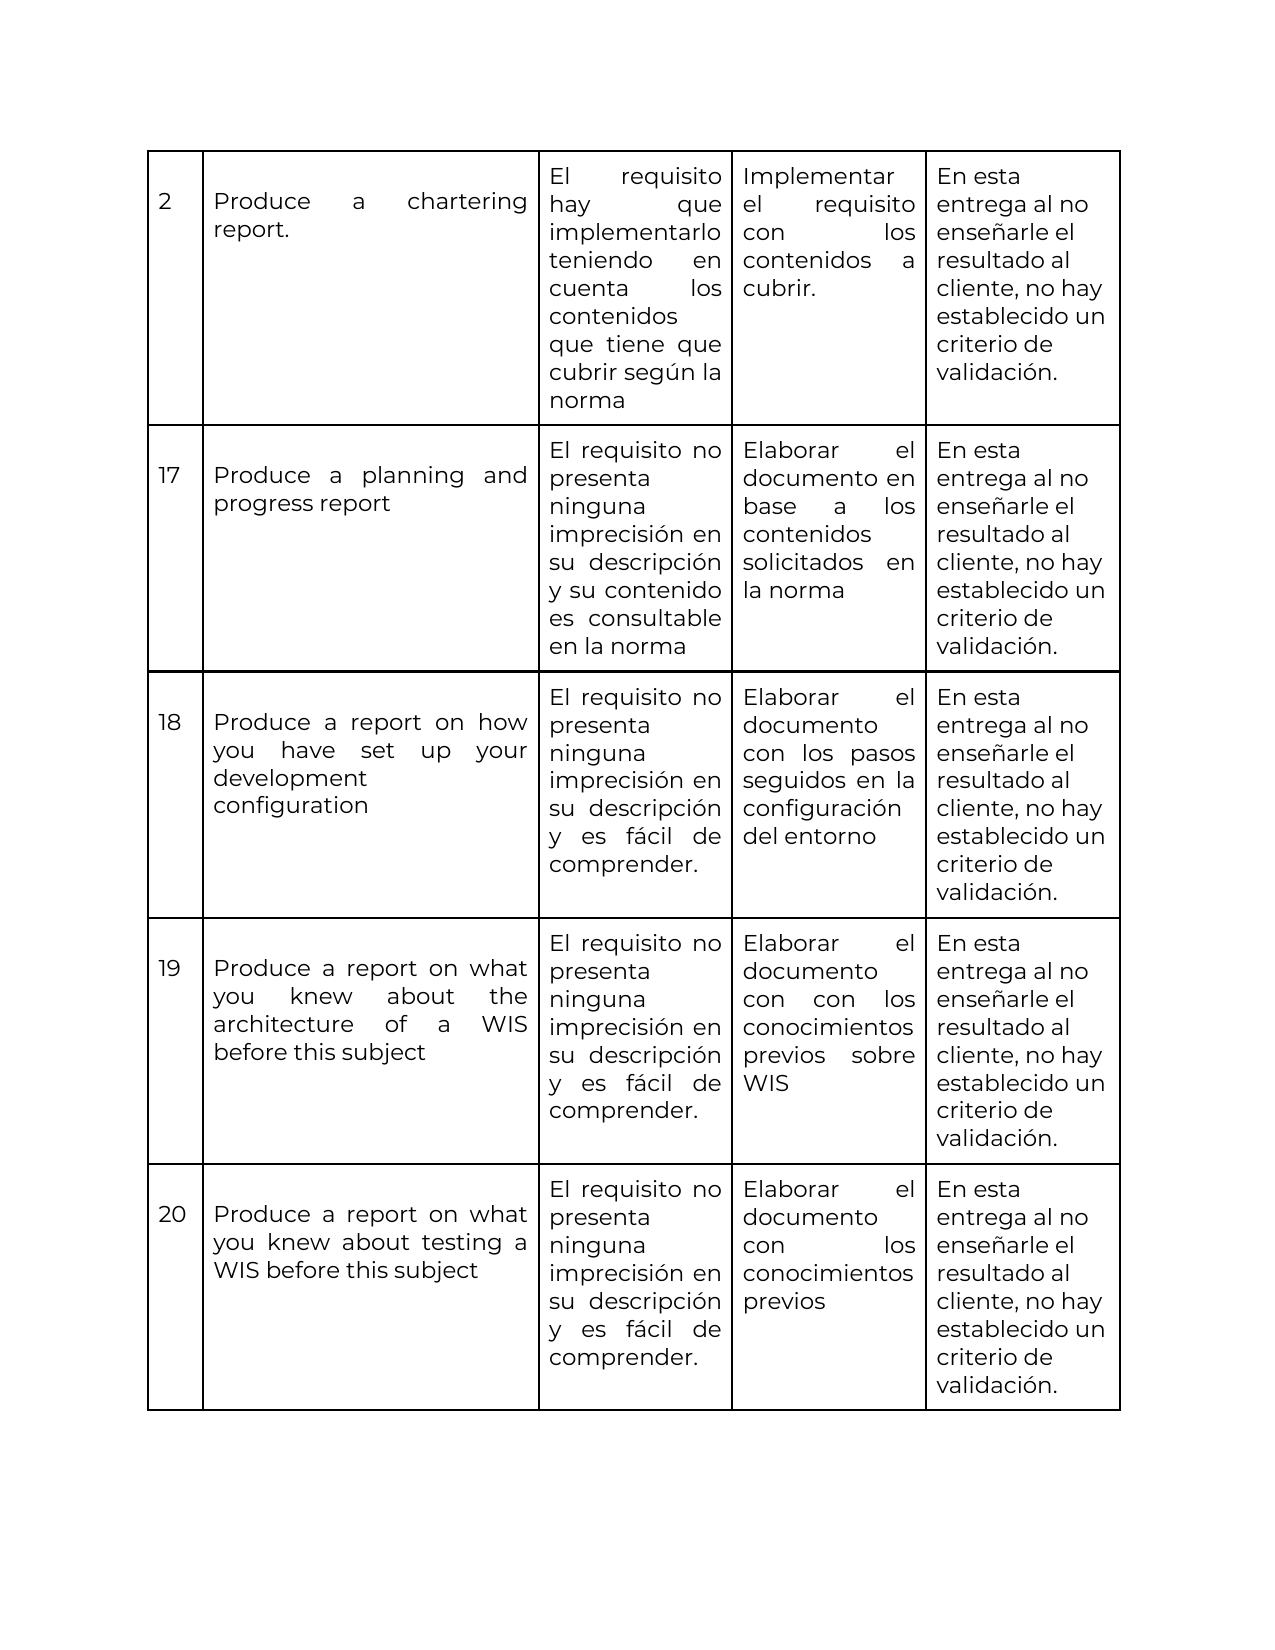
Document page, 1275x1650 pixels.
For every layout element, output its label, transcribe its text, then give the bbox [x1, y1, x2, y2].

table_cell En esta entrega al no enseñarle el resultado al cliente, no hay establecido un criterio de validación. [927, 152, 1119, 424]
table_cell Produce a report on how you have set up your development configuration [204, 673, 538, 917]
table_cell El requisito no presenta ninguna imprecisión en su descripción y es fácil de comprender. [540, 1165, 731, 1409]
table_cell 18 [149, 673, 202, 917]
table_cell En esta entrega al no enseñarle el resultado al cliente, no hay establecido un criterio de validación. [927, 673, 1119, 917]
table_cell En esta entrega al no enseñarle el resultado al cliente, no hay establecido un criterio de validación. [927, 919, 1119, 1163]
table_cell Elaborar el documento con los pasos seguidos en la configuración del entorno [733, 673, 925, 917]
table_cell 19 [149, 919, 202, 1163]
table_cell Implementar el requisito con los contenidos a cubrir. [733, 152, 925, 424]
table_cell El requisito no presenta ninguna imprecisión en su descripción y es fácil de comprender. [540, 919, 731, 1163]
table_cell 17 [149, 426, 202, 670]
table_cell Elaborar el documento con los conocimientos previos [733, 1165, 925, 1409]
table_cell El requisito no presenta ninguna imprecisión en su descripción y su contenido es consultable en la norma [540, 426, 731, 670]
table_cell 2 [149, 152, 202, 424]
table_cell Produce a report on what you knew about testing a WIS before this subject [204, 1165, 538, 1409]
table_cell En esta entrega al no enseñarle el resultado al cliente, no hay establecido un criterio de validación. [927, 1165, 1119, 1409]
table_cell El requisito hay que implementarlo teniendo en cuenta los contenidos que tiene que cubrir según la norma [540, 152, 731, 424]
table_cell 20 [149, 1165, 202, 1409]
table_cell Elaborar el documento con con los conocimientos previos sobre WIS [733, 919, 925, 1163]
table_cell Produce a report on what you knew about the architecture of a WIS before this subject [204, 919, 538, 1163]
table_cell En esta entrega al no enseñarle el resultado al cliente, no hay establecido un criterio de validación. [927, 426, 1119, 670]
table_cell Produce a chartering report. [204, 152, 538, 424]
table_cell Produce a planning and progress report [204, 426, 538, 670]
table_cell El requisito no presenta ninguna imprecisión en su descripción y es fácil de comprender. [540, 673, 731, 917]
table_cell Elaborar el documento en base a los contenidos solicitados en la norma [733, 426, 925, 670]
